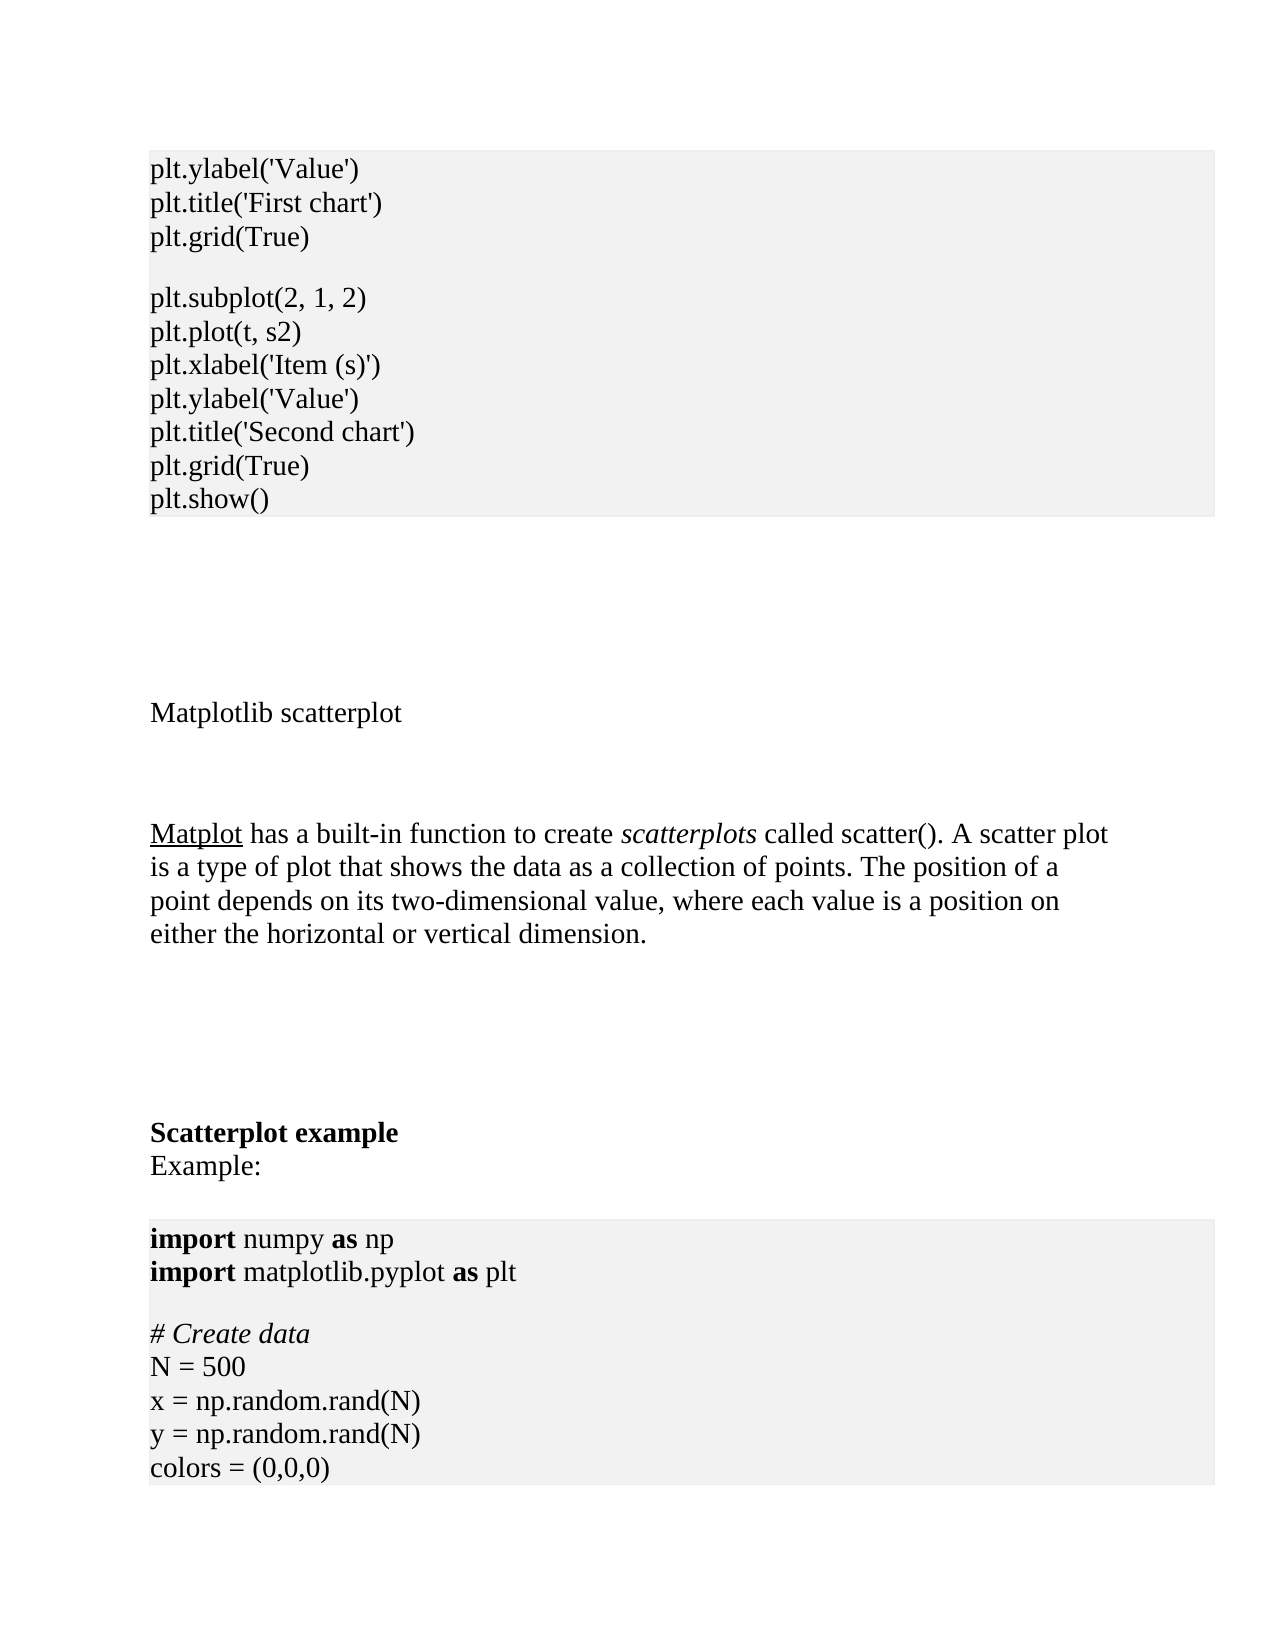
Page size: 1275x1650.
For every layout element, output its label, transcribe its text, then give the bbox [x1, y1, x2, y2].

text Matplotlib scatterplot [150, 695, 1125, 728]
text Scatterplot example Example: [150, 1115, 1125, 1182]
text Matplot has a built-in function to create scatterplots called scatter(). A scatter plot is a type of plot that shows the data as a collection of points. The position of a point depends on its two-dimensional value, where each value is a position on either the horizontal or vertical dimension. [150, 816, 1125, 950]
